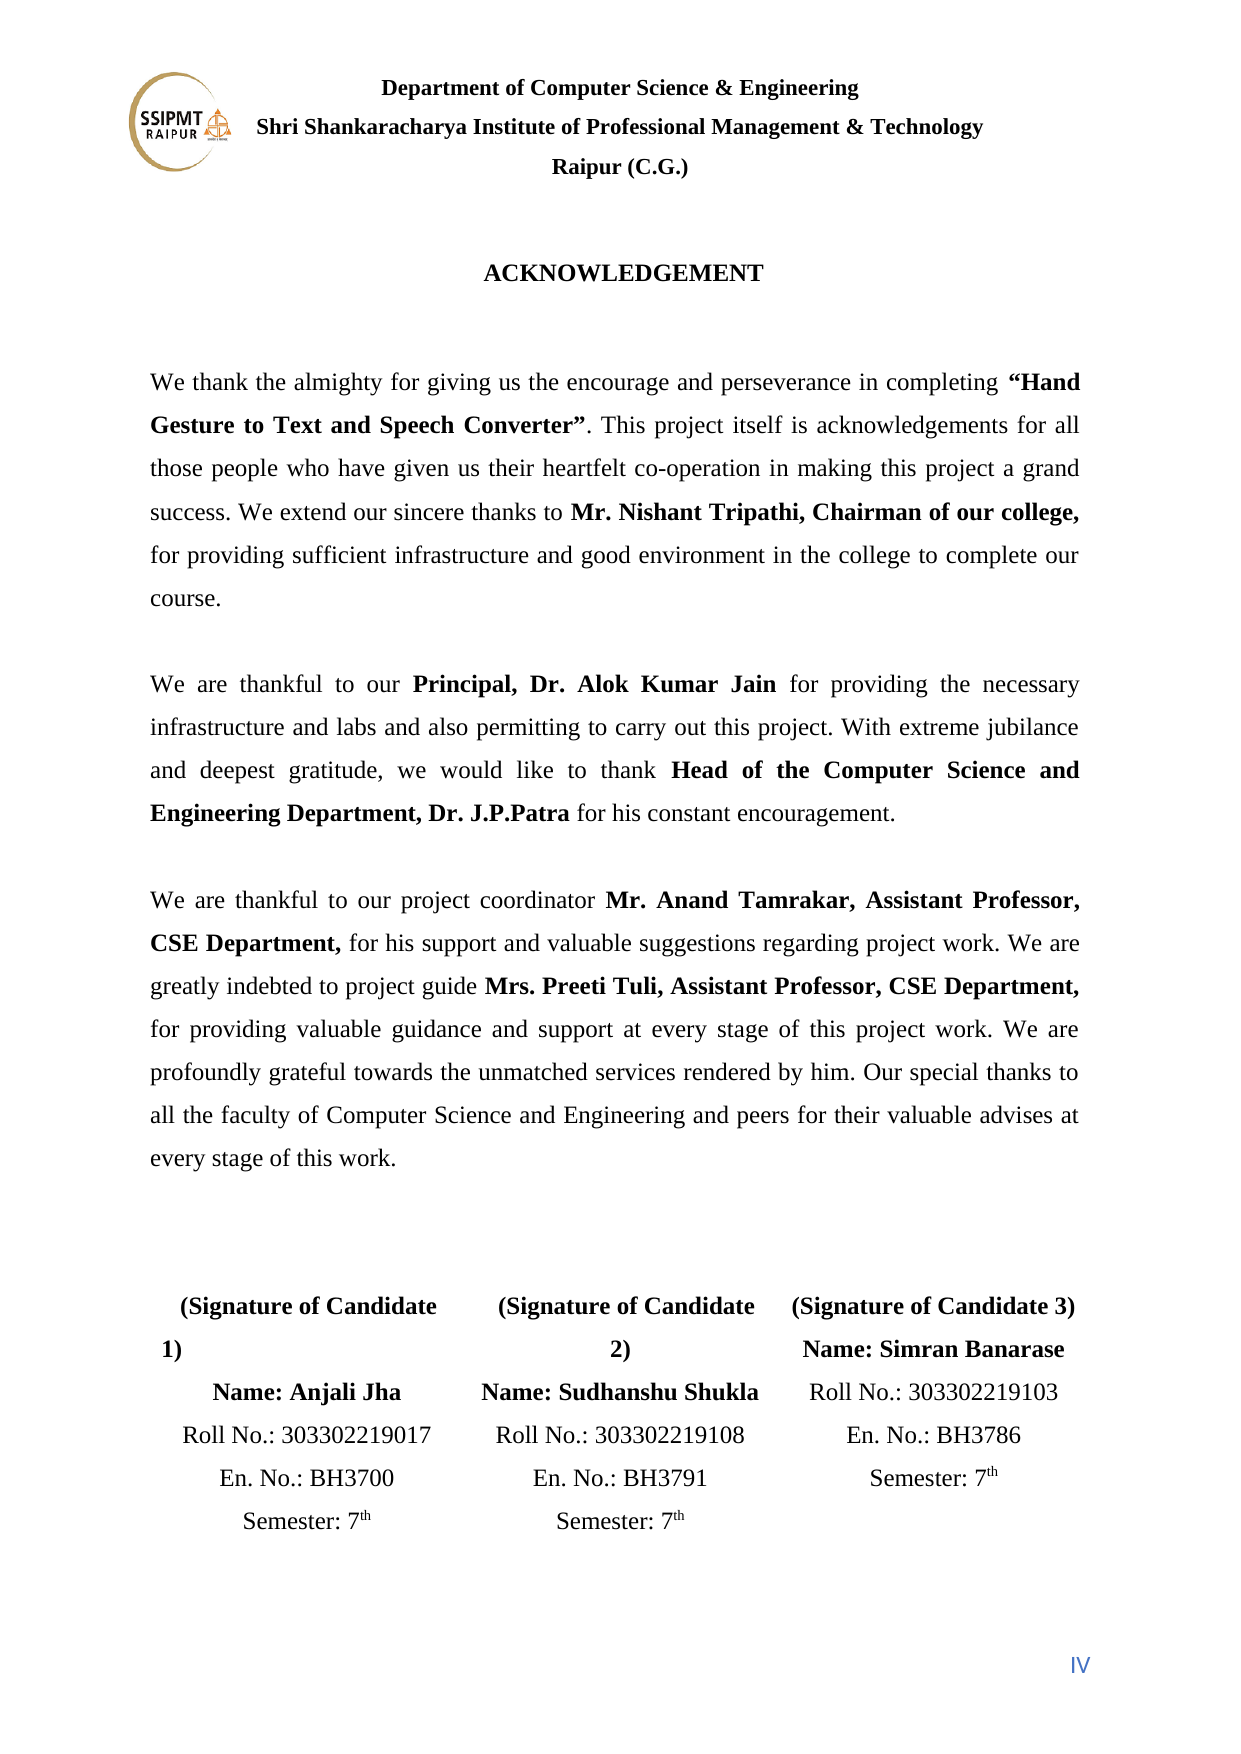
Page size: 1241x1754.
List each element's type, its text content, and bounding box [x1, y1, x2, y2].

table_header (Signature of Candidate 1) Name: Anjali Jha Roll No.: 303302219017 En. No.: BH3700 Semester: 7th [150, 1291, 463, 1591]
text We are thankful to our Principal, Dr. Alok Kumar Jain for providing the necessary infrastructure and labs and also permitting to carry out this project. With extreme jubilance and deepest gratitude, we would like to thank Head of the Computer Science and Engineering Department, Dr. J.P.Patra for his constant encouragement. [150, 669, 1080, 827]
table_header (Signature of Candidate 3) Name: Simran Banarase Roll No.: 303302219103 En. No.: BH3786 Semester: 7th [777, 1291, 1090, 1591]
text We are thankful to our project coordinator Mr. Anand Tamrakar, Assistant Professor, CSE Department, for his support and valuable suggestions regarding project work. We are greatly indebted to project guide Mrs. Preeti Tuli, Assistant Professor, CSE Department, for providing valuable guidance and support at every stage of this project work. We are profoundly grateful towards the unmatched services rendered by him. Our special thanks to all the faculty of Computer Science and Engineering and peers for their valuable advises at every stage of this work. [150, 885, 1080, 1172]
text We thank the almighty for giving us the encourage and perseverance in completing “Hand Gesture to Text and Speech Converter”. This project itself is acknowledgements for all those people who have given us their heartfelt co-operation in making this project a grand success. We extend our sincere thanks to Mr. Nishant Tripathi, Chairman of our college, for providing sufficient infrastructure and good environment in the college to complete our course. [150, 367, 1080, 612]
text ACKNOWLEDGEMENT [150, 258, 1090, 287]
picture [128, 71, 232, 172]
table_header (Signature of Candidate 2) Name: Sudhanshu Shukla Roll No.: 303302219108 En. No.: BH3791 Semester: 7th [463, 1291, 777, 1591]
